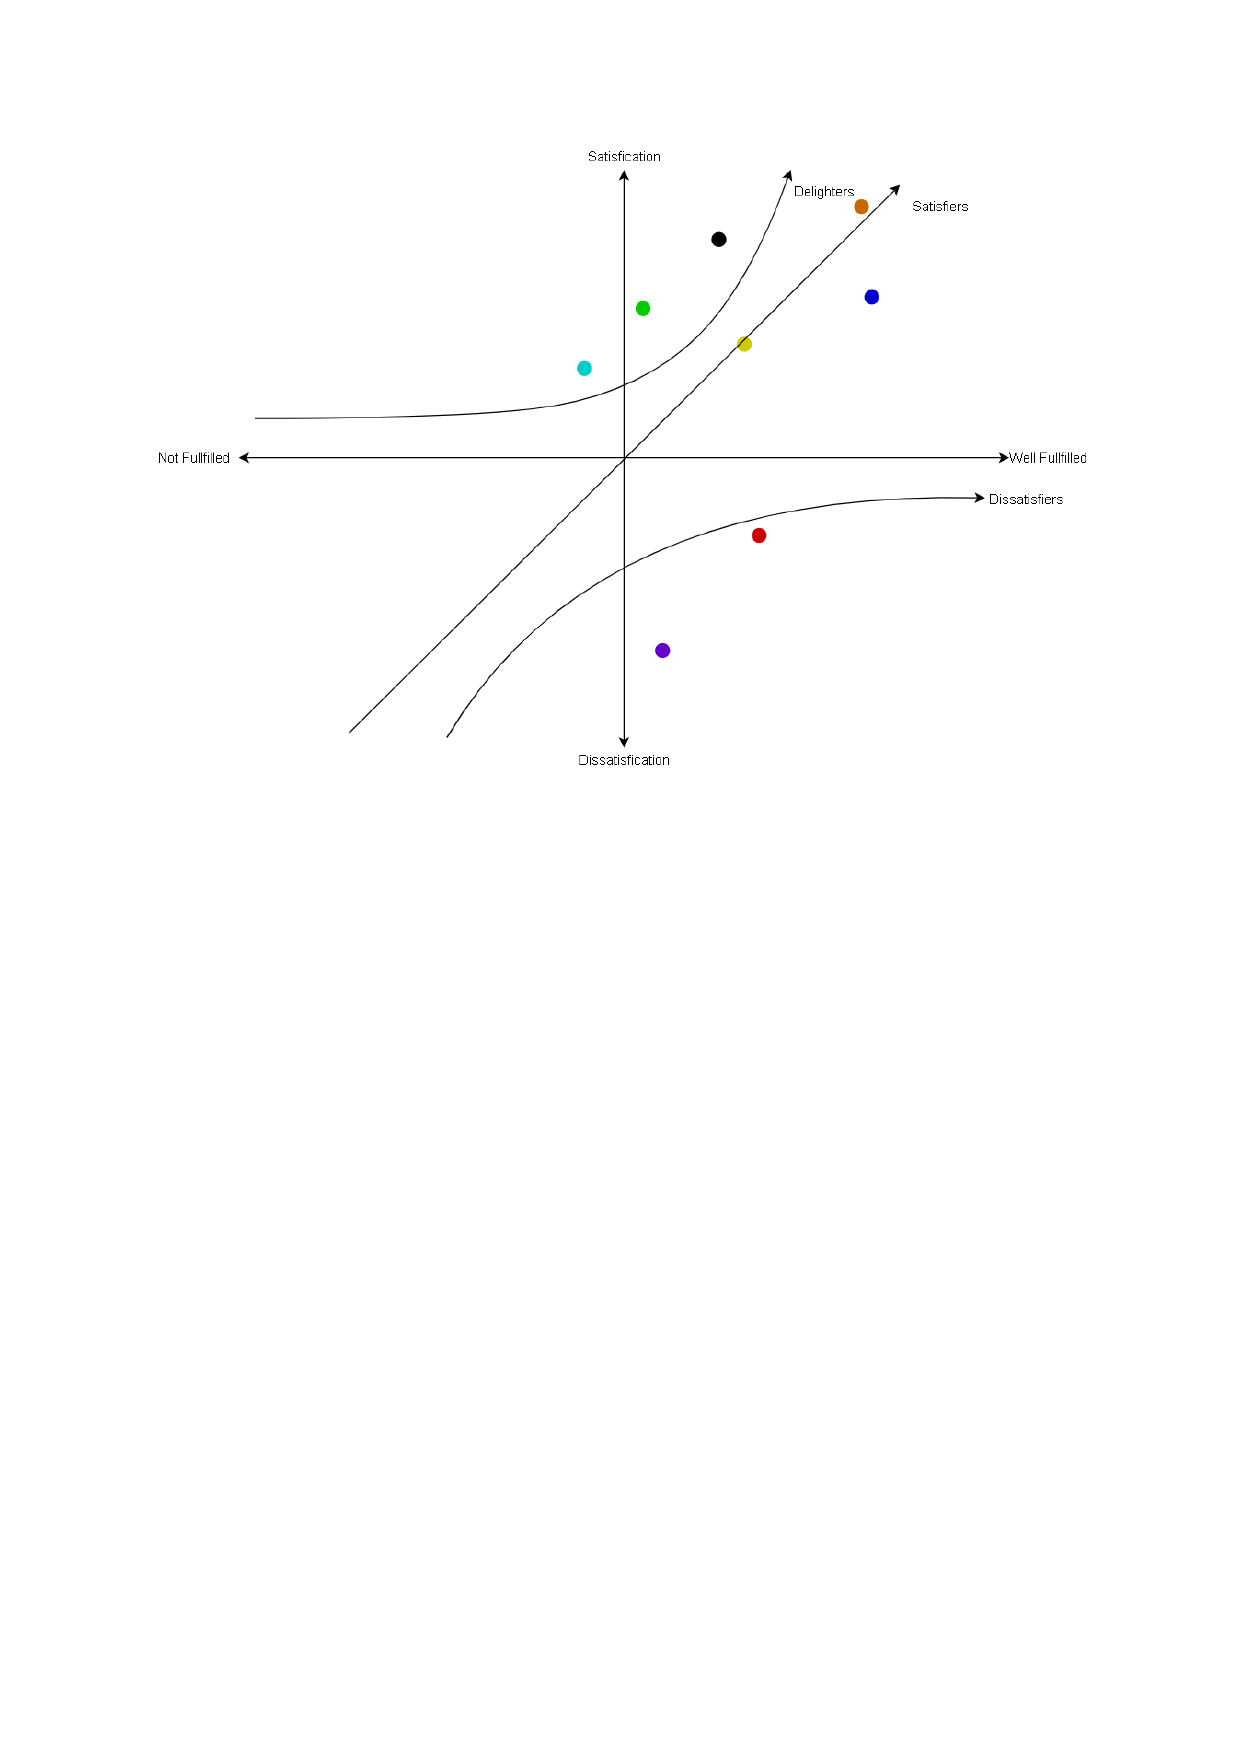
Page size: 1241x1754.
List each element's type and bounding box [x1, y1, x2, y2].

picture [154, 150, 1086, 780]
